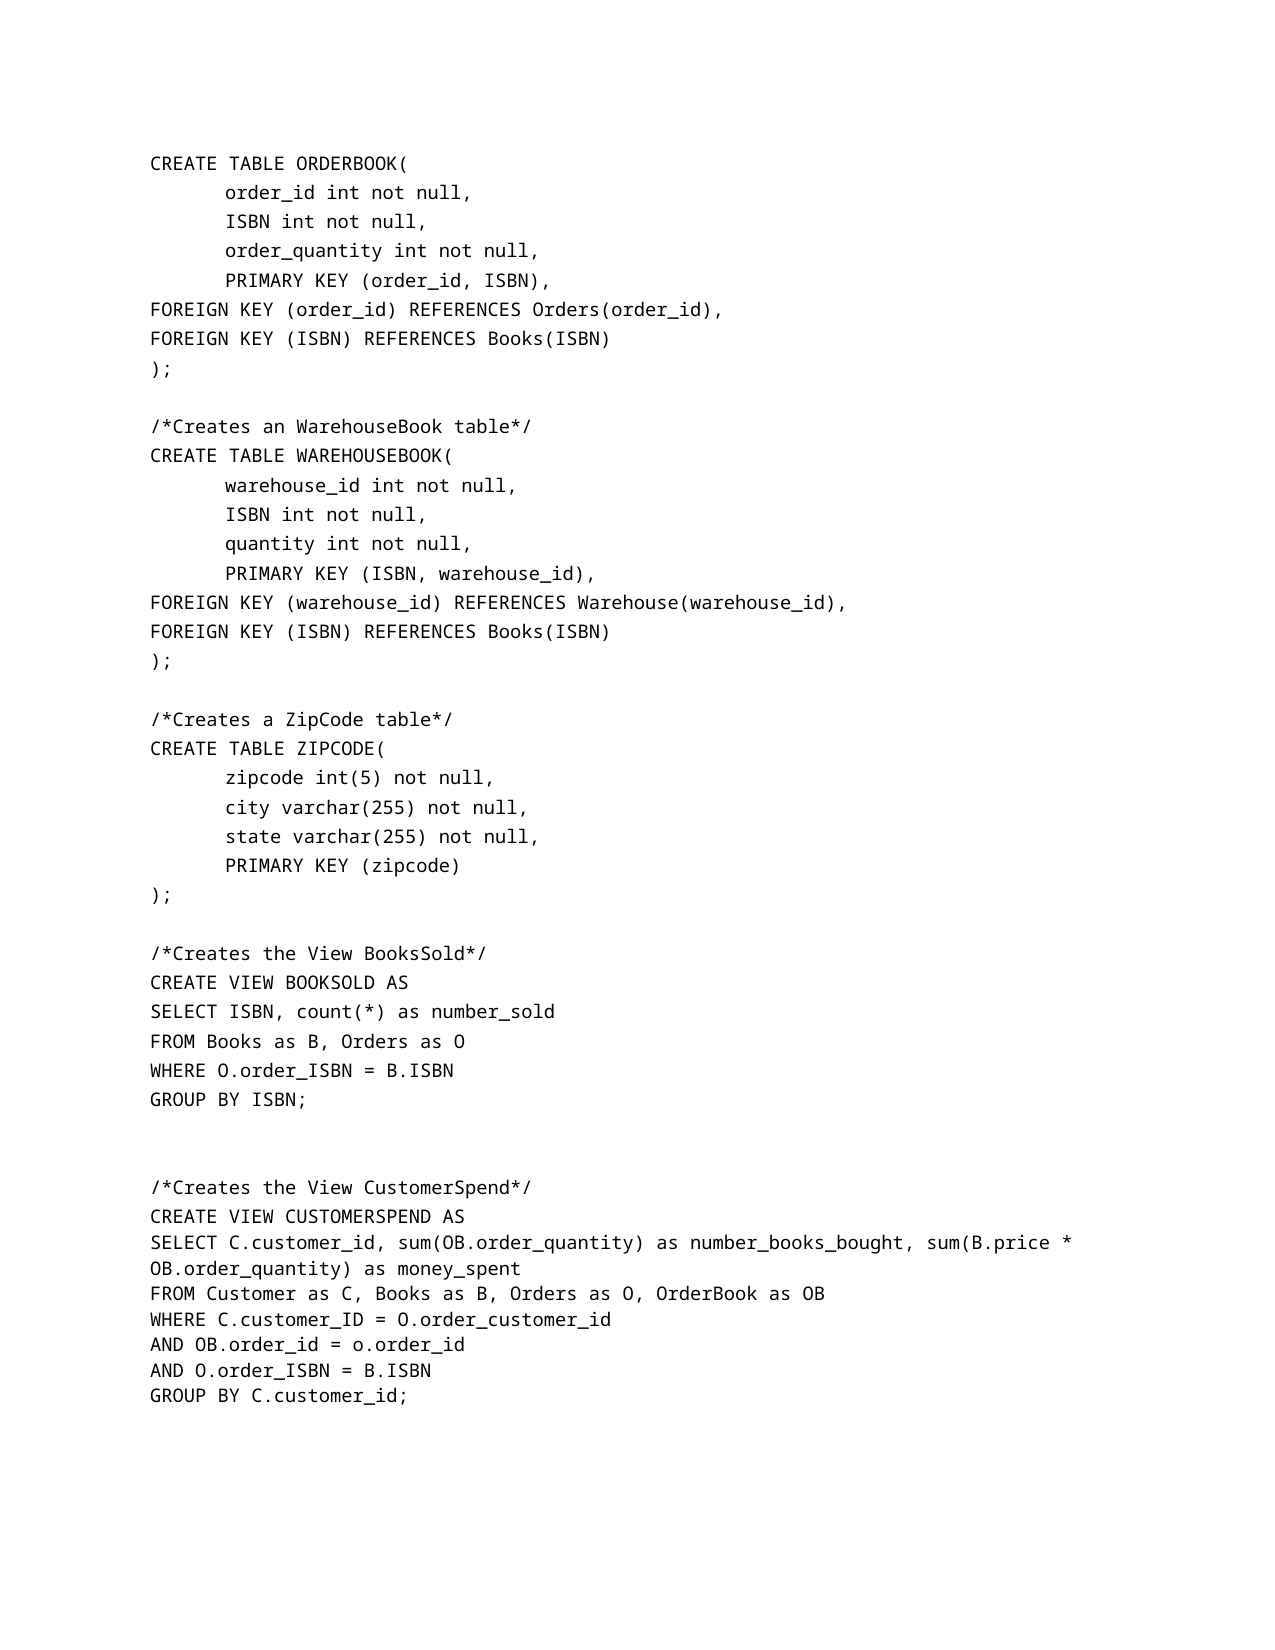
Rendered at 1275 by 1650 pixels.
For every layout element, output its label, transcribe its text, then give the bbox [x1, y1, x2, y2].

text /*Creates a ZipCode table*/ [150, 706, 1125, 732]
text quantity int not null, [150, 531, 1125, 556]
text warehouse_id int not null, [150, 472, 1125, 497]
text CREATE VIEW CUSTOMERSPEND AS [150, 1204, 1125, 1229]
text AND OB.order_id = o.order_id [150, 1331, 1125, 1357]
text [150, 296, 1125, 322]
text ISBN int not null, [150, 501, 1125, 527]
text GROUP BY ISBN; [150, 1087, 1125, 1112]
text /*Creates the View CustomerSpend*/ [150, 1174, 1125, 1200]
text ISBN int not null, [150, 208, 1125, 234]
text PRIMARY KEY (ISBN, warehouse_id), [150, 560, 1125, 585]
text /*Creates the View BooksSold*/ [150, 940, 1125, 966]
text FROM Books as B, Orders as O [150, 1028, 1125, 1054]
text FOREIGN KEY (ISBN) REFERENCES Books(ISBN) [150, 618, 1125, 644]
text FROM Customer as C, Books as B, Orders as O, OrderBook as OB [150, 1280, 1125, 1306]
text CREATE VIEW BOOKSOLD AS [150, 969, 1125, 995]
text ); [150, 648, 1125, 673]
text SELECT ISBN, count(*) as number_sold [150, 999, 1125, 1024]
text SELECT C.customer_id, sum(OB.order_quantity) as number_books_bought, sum(B.price * OB.order_quantity) as money_spent [150, 1229, 1125, 1280]
text CREATE TABLE WAREHOUSEBOOK( [150, 443, 1125, 468]
text GROUP BY C.customer_id; [150, 1382, 1125, 1408]
text FOREIGN KEY (warehouse_id) REFERENCES Warehouse(warehouse_id), [150, 589, 1125, 614]
text /*Creates an WarehouseBook table*/ [150, 413, 1125, 439]
text FOREIGN KEY (ISBN) REFERENCES Books(ISBN) [150, 326, 1125, 351]
text AND O.order_ISBN = B.ISBN [150, 1357, 1125, 1382]
text order_quantity int not null, [150, 238, 1125, 263]
text ); [150, 355, 1125, 380]
text order_id int not null, [150, 179, 1125, 205]
text WHERE O.order_ISBN = B.ISBN [150, 1057, 1125, 1083]
text city varchar(255) not null, [150, 794, 1125, 819]
text state varchar(255) not null, [150, 823, 1125, 849]
text WHERE C.customer_ID = O.order_customer_id [150, 1306, 1125, 1331]
text CREATE TABLE ORDERBOOK( [150, 150, 1125, 176]
text zipcode int(5) not null, [150, 765, 1125, 790]
text PRIMARY KEY (zipcode) [150, 852, 1125, 878]
text CREATE TABLE ZIPCODE( [150, 735, 1125, 761]
text ); [150, 882, 1125, 907]
text PRIMARY KEY (order_id, ISBN), [150, 267, 1125, 293]
